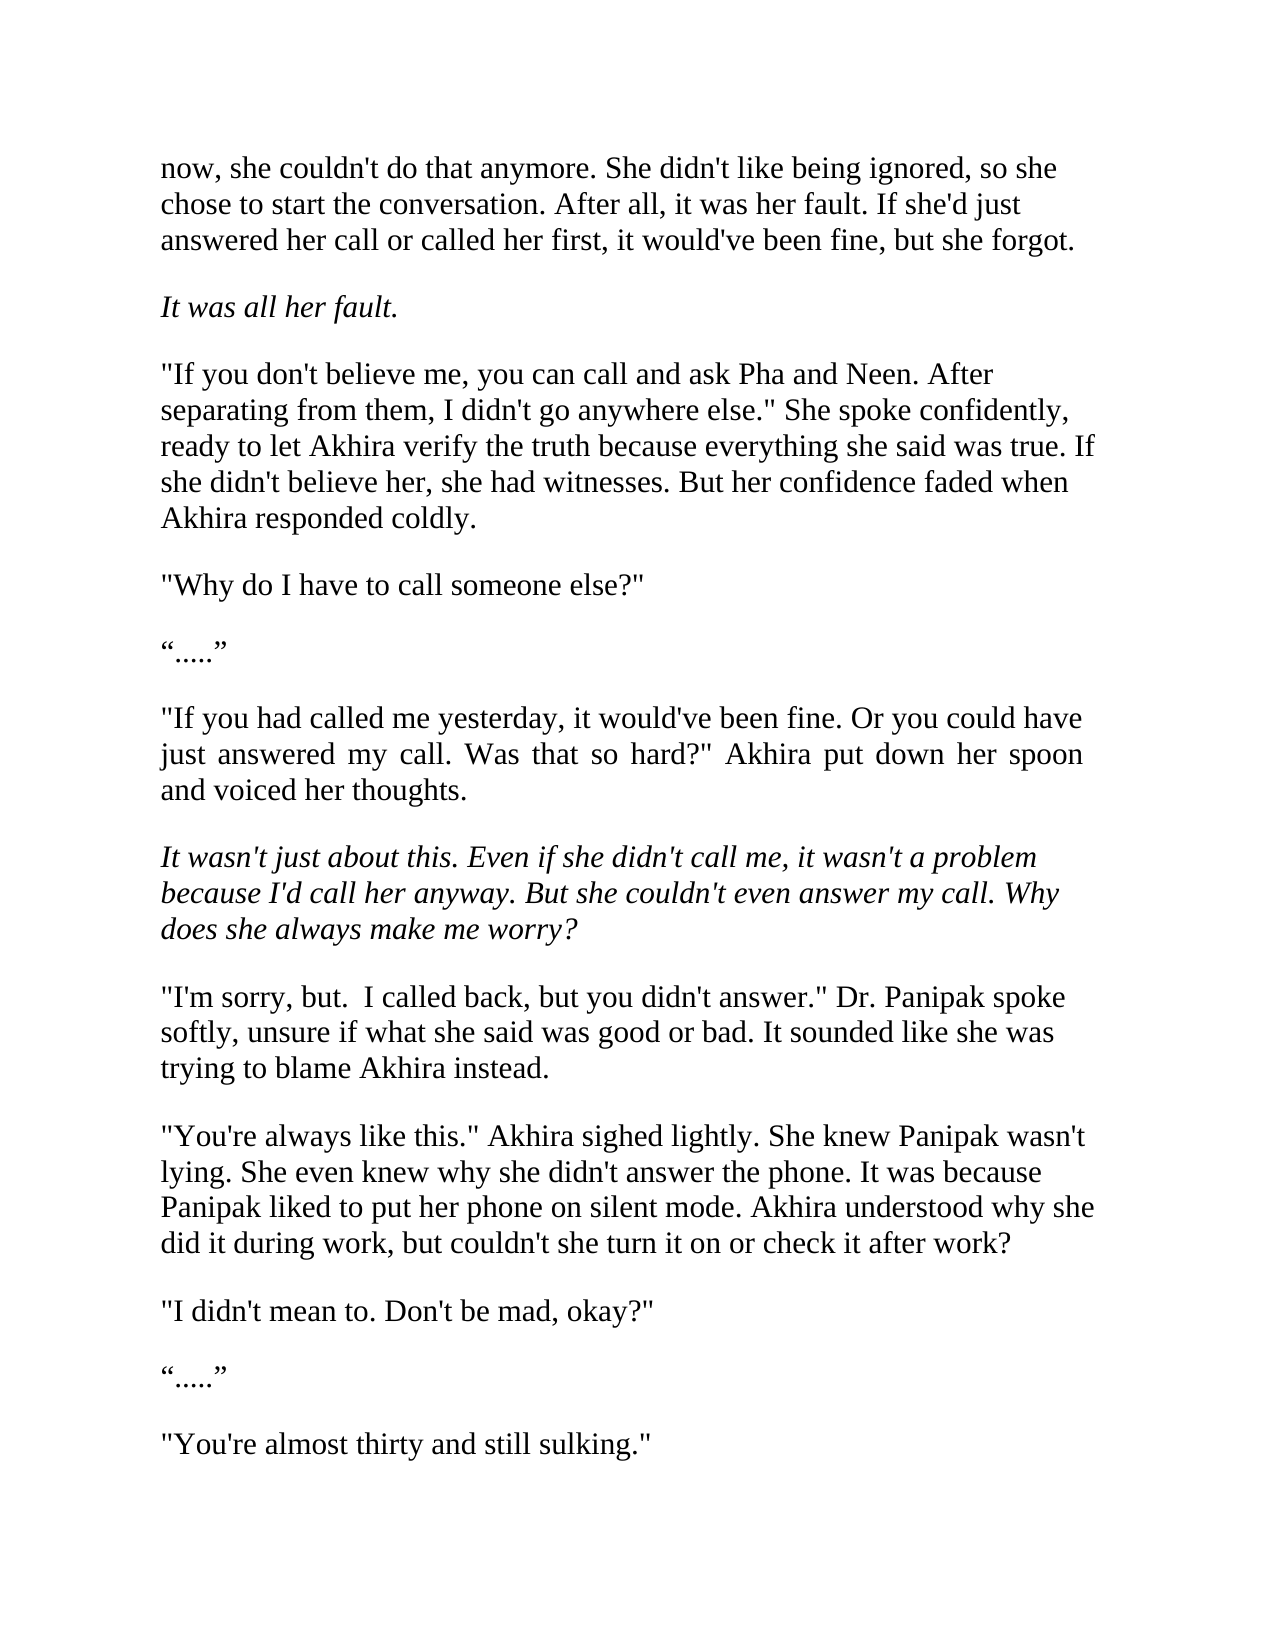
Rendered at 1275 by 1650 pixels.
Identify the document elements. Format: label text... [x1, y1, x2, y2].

text softly, unsure if what she said was good or bad. It sounded like she was trying to blame Akhira instead. [160, 1014, 1093, 1086]
text now, she couldn't do that anymore. She didn't like being ignored, so she chose to start the conversation. After all, it was her fault. If she'd just answered her call or called her first, it would've been fine, but she forgot. [160, 149, 1075, 257]
text "I didn't mean to. Don't be mad, okay?" “. ” [160, 1292, 655, 1394]
text "I'm sorry, but. I called back, but you didn't answer." Dr. Panipak spoke [160, 978, 1127, 1014]
text "If you had called me yesterday, it would've been fine. Or you could have just answered my call. Was that so hard?" Akhira put down her spoon and voiced her thoughts. [160, 700, 1084, 807]
text "You're almost thirty and still sulking." [160, 1425, 1127, 1461]
text "You're always like this." Akhira sighed lightly. She knew Panipak wasn't lying. She even knew why she didn't answer the phone. It was because Panipak liked to put her phone on silent mode. Akhira understood why she did it during work, but couldn't she turn it on or check it after work? [160, 1117, 1097, 1261]
text "If you don't believe me, you can call and ask Pha and Neen. After separating from them, I didn't go anywhere else." She spoke confidently, ready to let Akhira verify the truth because everything she said was true. If she didn't believe her, she had witnesses. But her confidence faded when Akhira responded coldly. [160, 355, 1098, 535]
text "Why do I have to call someone else?" “. ” [160, 566, 645, 669]
text It was all her fault. [160, 288, 1127, 324]
text It wasn't just about this. Even if she didn't call me, it wasn't a problem because I'd call her anyway. But she couldn't even answer my call. Why does she always make me worry? [160, 839, 1093, 947]
